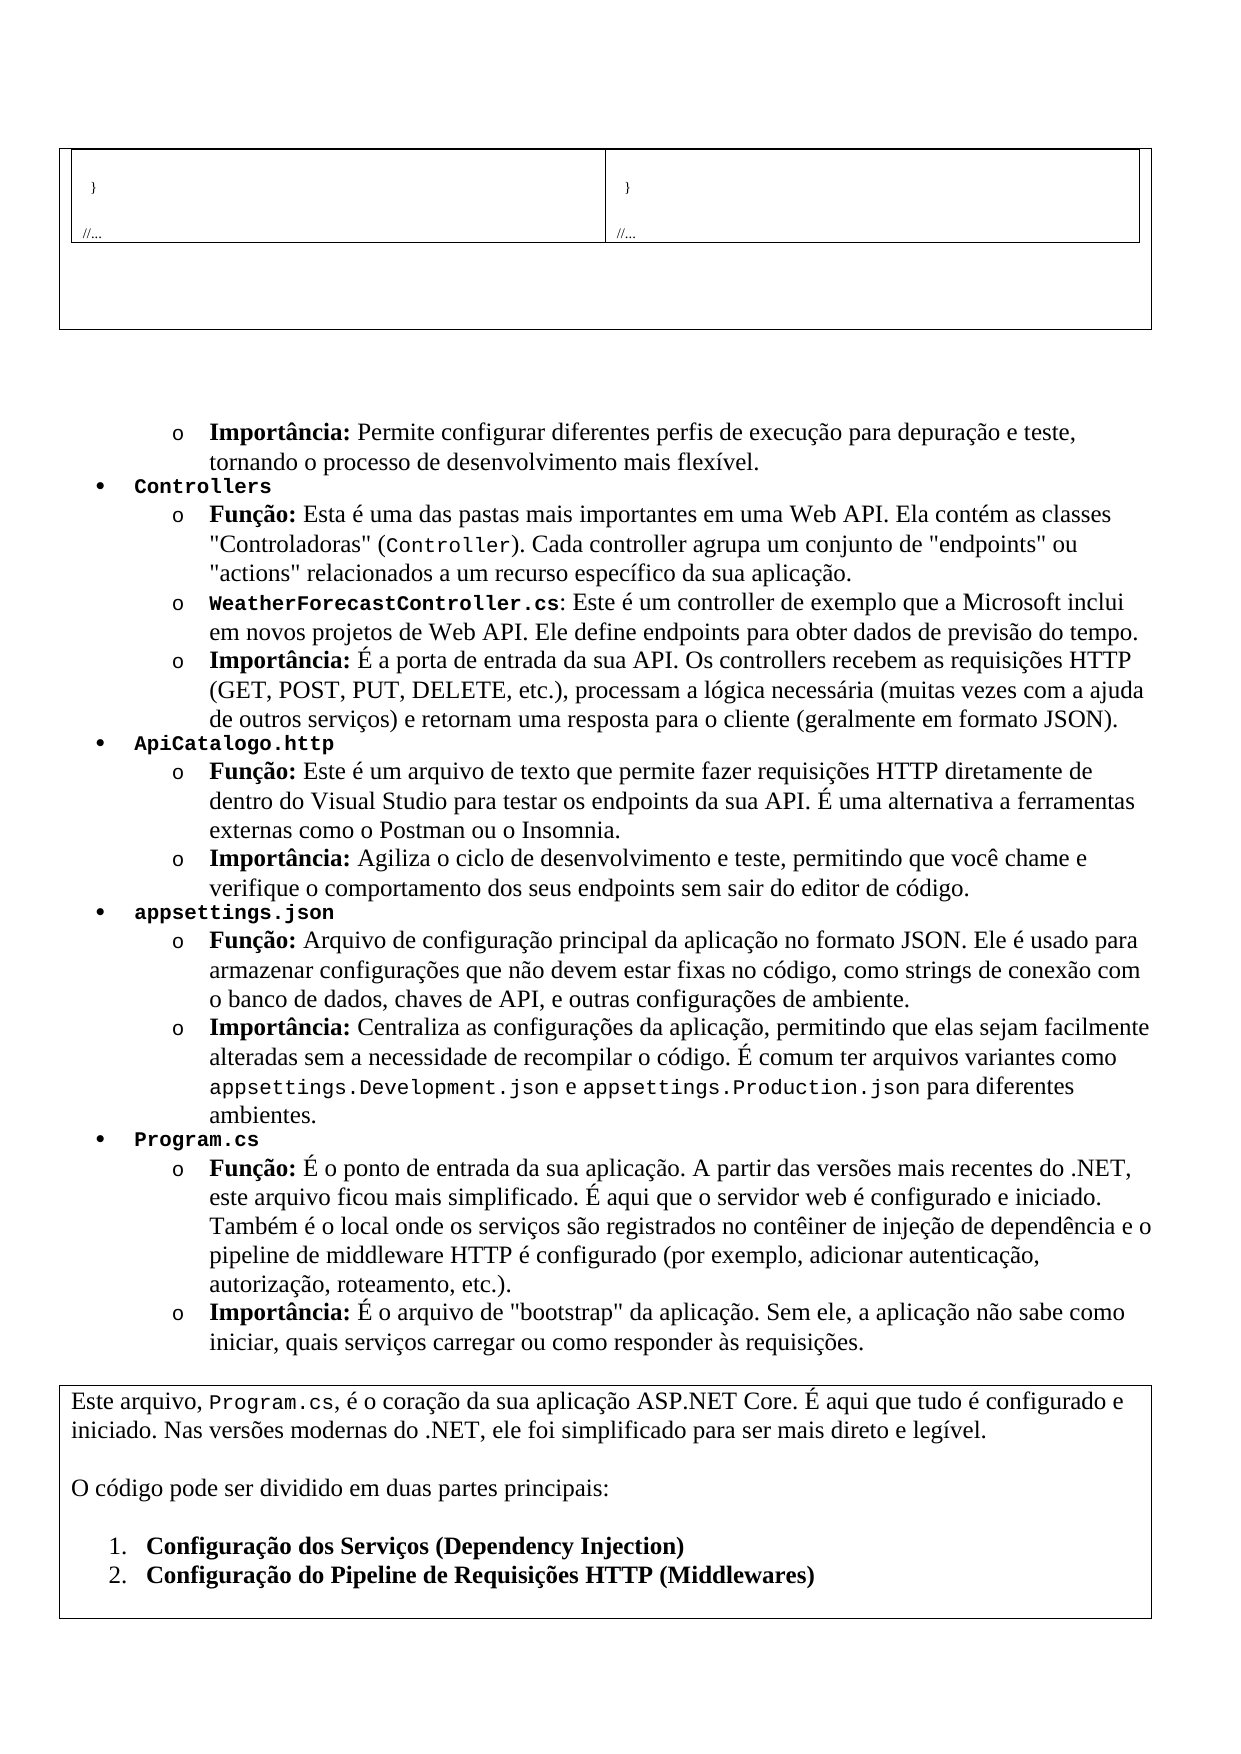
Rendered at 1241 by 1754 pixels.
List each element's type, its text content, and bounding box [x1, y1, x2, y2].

list ApiCatalogo.http [97, 733, 1152, 756]
list appsettings.json [97, 902, 1152, 925]
list Importância: É o arquivo de "bootstrap" da aplicação. Sem ele, a aplicação não sabe como iniciar, quais serviços carregar ou como responder às requisições. [172, 1297, 1152, 1356]
list Função: Esta é uma das pastas mais importantes em uma Web API. Ela contém as classes "Controladoras" (Controller). Cada controller agrupa um conjunto de "endpoints" ou "actions" relacionados a um recurso específico da sua aplicação. [172, 499, 1152, 587]
list Importância: Centraliza as configurações da aplicação, permitindo que elas sejam facilmente alteradas sem a necessidade de recompilar o código. É comum ter arquivos variantes como appsettings.Development.json e appsettings.Production.json para diferentes ambientes. [172, 1012, 1152, 1129]
list Program.cs [97, 1129, 1152, 1153]
list Função: É o ponto de entrada da sua aplicação. A partir das versões mais recentes do .NET, este arquivo ficou mais simplificado. É aqui que o servidor web é configurado e iniciado. Também é o local onde os serviços são registrados no contêiner de injeção de dependência e o pipeline de middleware HTTP é configurado (por exemplo, adicionar autenticação, autorização, roteamento, etc.). [172, 1153, 1152, 1297]
list Função: Este é um arquivo de texto que permite fazer requisições HTTP diretamente de dentro do Visual Studio para testar os endpoints da sua API. É uma alternativa a ferramentas externas como o Postman ou o Insomnia. [172, 756, 1152, 843]
list WeatherForecastController.cs: Este é um controller de exemplo que a Microsoft inclui em novos projetos de Web API. Ele define endpoints para obter dados de previsão do tempo. [172, 587, 1152, 646]
list Importância: Agiliza o ciclo de desenvolvimento e teste, permitindo que você chame e verifique o comportamento dos seus endpoints sem sair do editor de código. [172, 843, 1152, 902]
list Função: Arquivo de configuração principal da aplicação no formato JSON. Ele é usado para armazenar configurações que não devem estar fixas no código, como strings de conexão com o banco de dados, chaves de API, e outras configurações de ambiente. [172, 925, 1152, 1012]
list Importância: Permite configurar diferentes perfis de execução para depuração e teste, tornando o processo de desenvolvimento mais flexível. [172, 417, 1152, 476]
list Controllers [97, 476, 1152, 499]
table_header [60, 149, 1151, 329]
list Importância: É a porta de entrada da sua API. Os controllers recebem as requisições HTTP (GET, POST, PUT, DELETE, etc.), processam a lógica necessária (muitas vezes com a ajuda de outros serviços) e retornam uma resposta para o cliente (geralmente em formato JSON). [172, 646, 1152, 733]
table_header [60, 1386, 1151, 1618]
